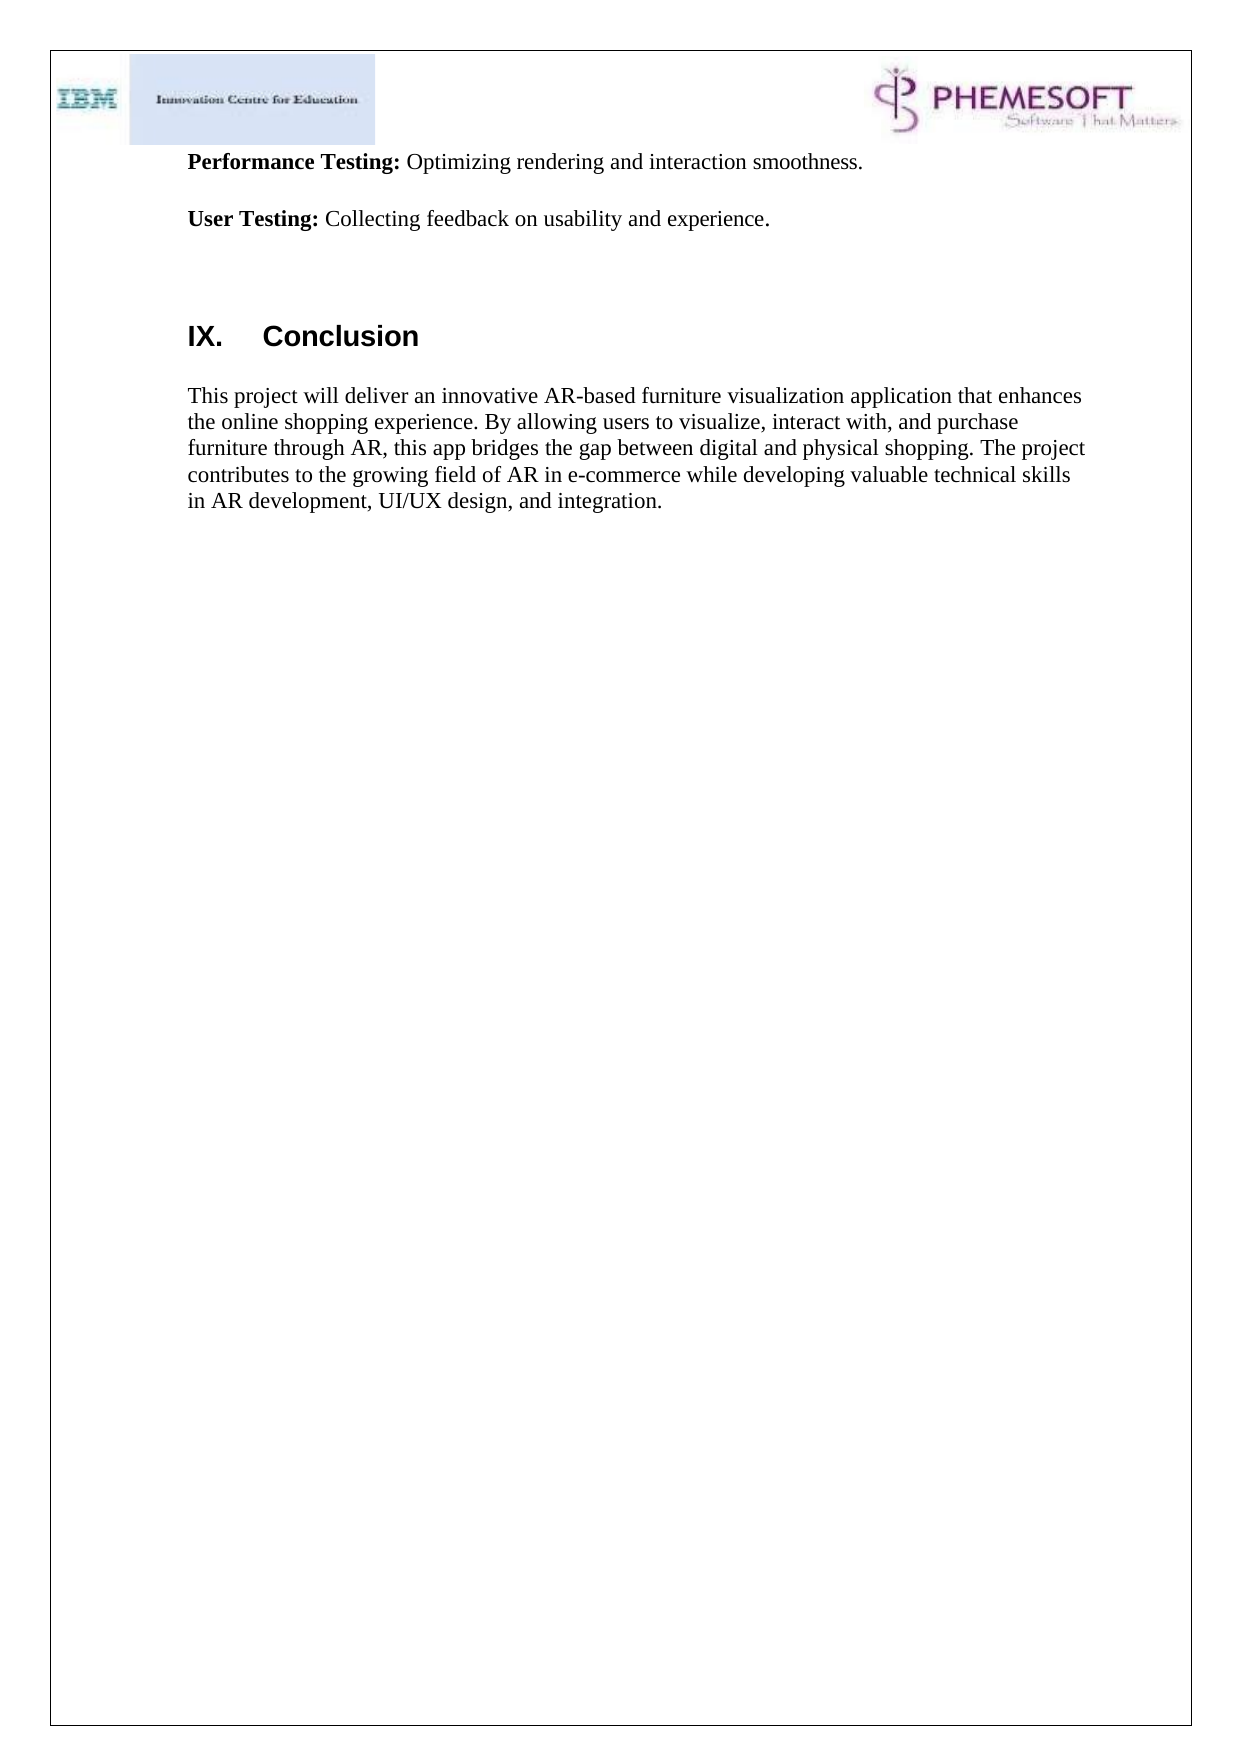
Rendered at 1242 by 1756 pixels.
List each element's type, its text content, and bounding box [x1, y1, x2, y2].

picture [863, 56, 1191, 144]
picture [56, 54, 376, 145]
text This project will deliver an innovative AR-based furniture visualization application that enhances the online shopping experience. By allowing users to visualize, interact with, and purchase furniture through AR, this app bridges the gap between digital and physical shopping. The project contributes to the growing field of AR in e-commerce while developing valuable technical skills in AR development, UI/UX design, and integration. [187, 382, 1087, 513]
text Performance Testing: Optimizing rendering and interaction smoothness. [187, 148, 1094, 174]
text User Testing: Collecting feedback on usability and experience. [187, 203, 1094, 232]
subtitle Conclusion [187, 319, 1094, 352]
